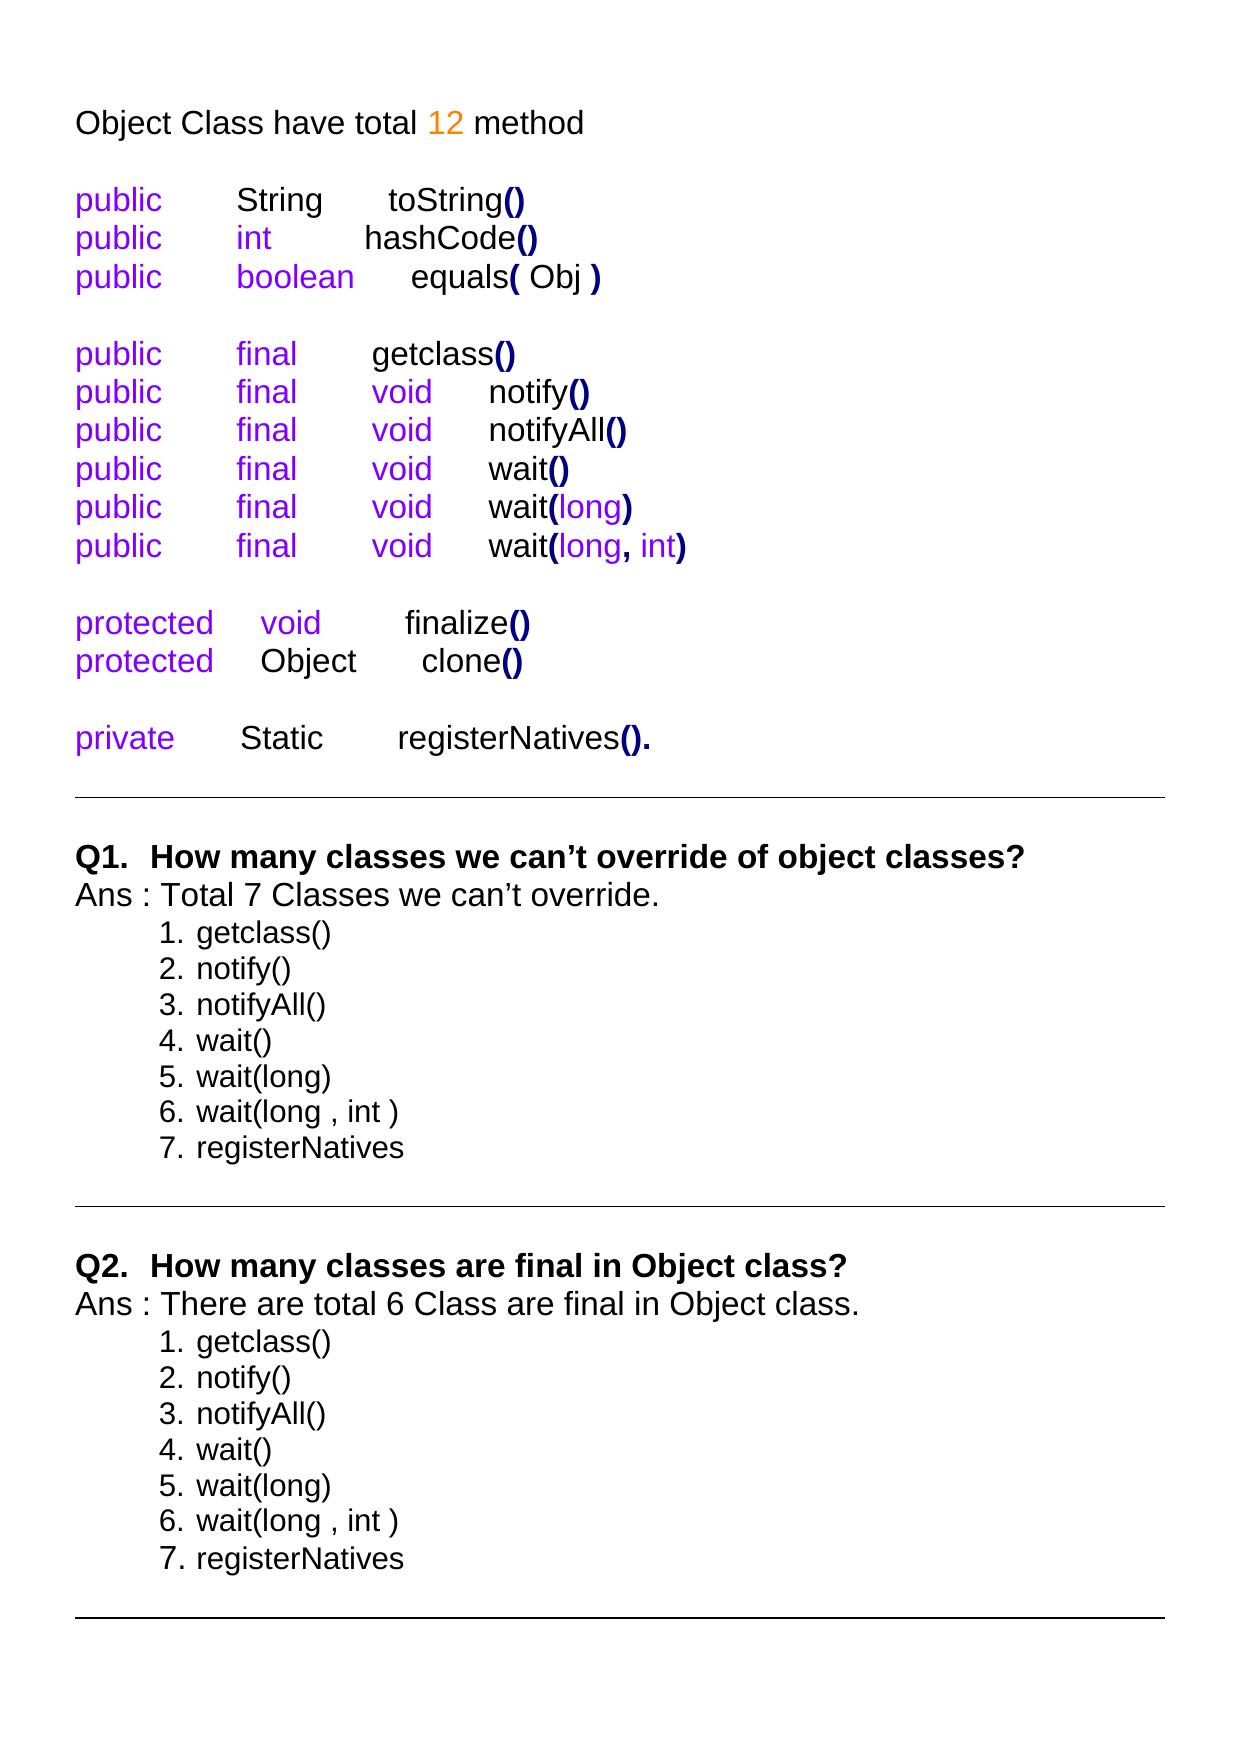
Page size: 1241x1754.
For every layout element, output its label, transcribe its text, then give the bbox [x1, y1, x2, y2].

text Ans : There are total 6 Class are final in Object class. [75, 1284, 1165, 1323]
list notifyAll() [159, 1395, 1165, 1431]
list getclass() [159, 1323, 1165, 1359]
text public String toString() [75, 180, 1165, 218]
text public final void wait(long) [75, 487, 1165, 526]
text private Static registerNatives(). [75, 718, 1165, 756]
list notify() [159, 1359, 1165, 1395]
text public final void notifyAll() [75, 411, 1165, 449]
text public final void notify() [75, 372, 1165, 411]
text public final void wait(long, int) [75, 526, 1165, 564]
text Object Class have total 12 method [75, 103, 1165, 141]
list How many classes we can’t override of object classes? [75, 837, 1165, 875]
list notifyAll() [159, 986, 1165, 1022]
list getclass() [159, 914, 1165, 950]
list wait() [159, 1431, 1165, 1467]
list How many classes are final in Object class? [75, 1246, 1165, 1284]
list wait(long) [159, 1058, 1165, 1093]
list wait(long) [159, 1467, 1165, 1502]
text public final void wait() [75, 449, 1165, 487]
list registerNatives [159, 1129, 1165, 1165]
text public int hashCode() [75, 218, 1165, 257]
list wait(long , int ) [159, 1502, 1165, 1538]
text public final getclass() [75, 334, 1165, 372]
list wait(long , int ) [159, 1093, 1165, 1129]
list wait() [159, 1022, 1165, 1058]
text public boolean equals( Obj ) [75, 257, 1165, 295]
text protected Object clone() [75, 641, 1165, 679]
list registerNatives [159, 1538, 1165, 1577]
list notify() [159, 950, 1165, 986]
text protected void finalize() [75, 603, 1165, 641]
list Ans : Total 7 Classes we can’t override. [75, 875, 1165, 914]
